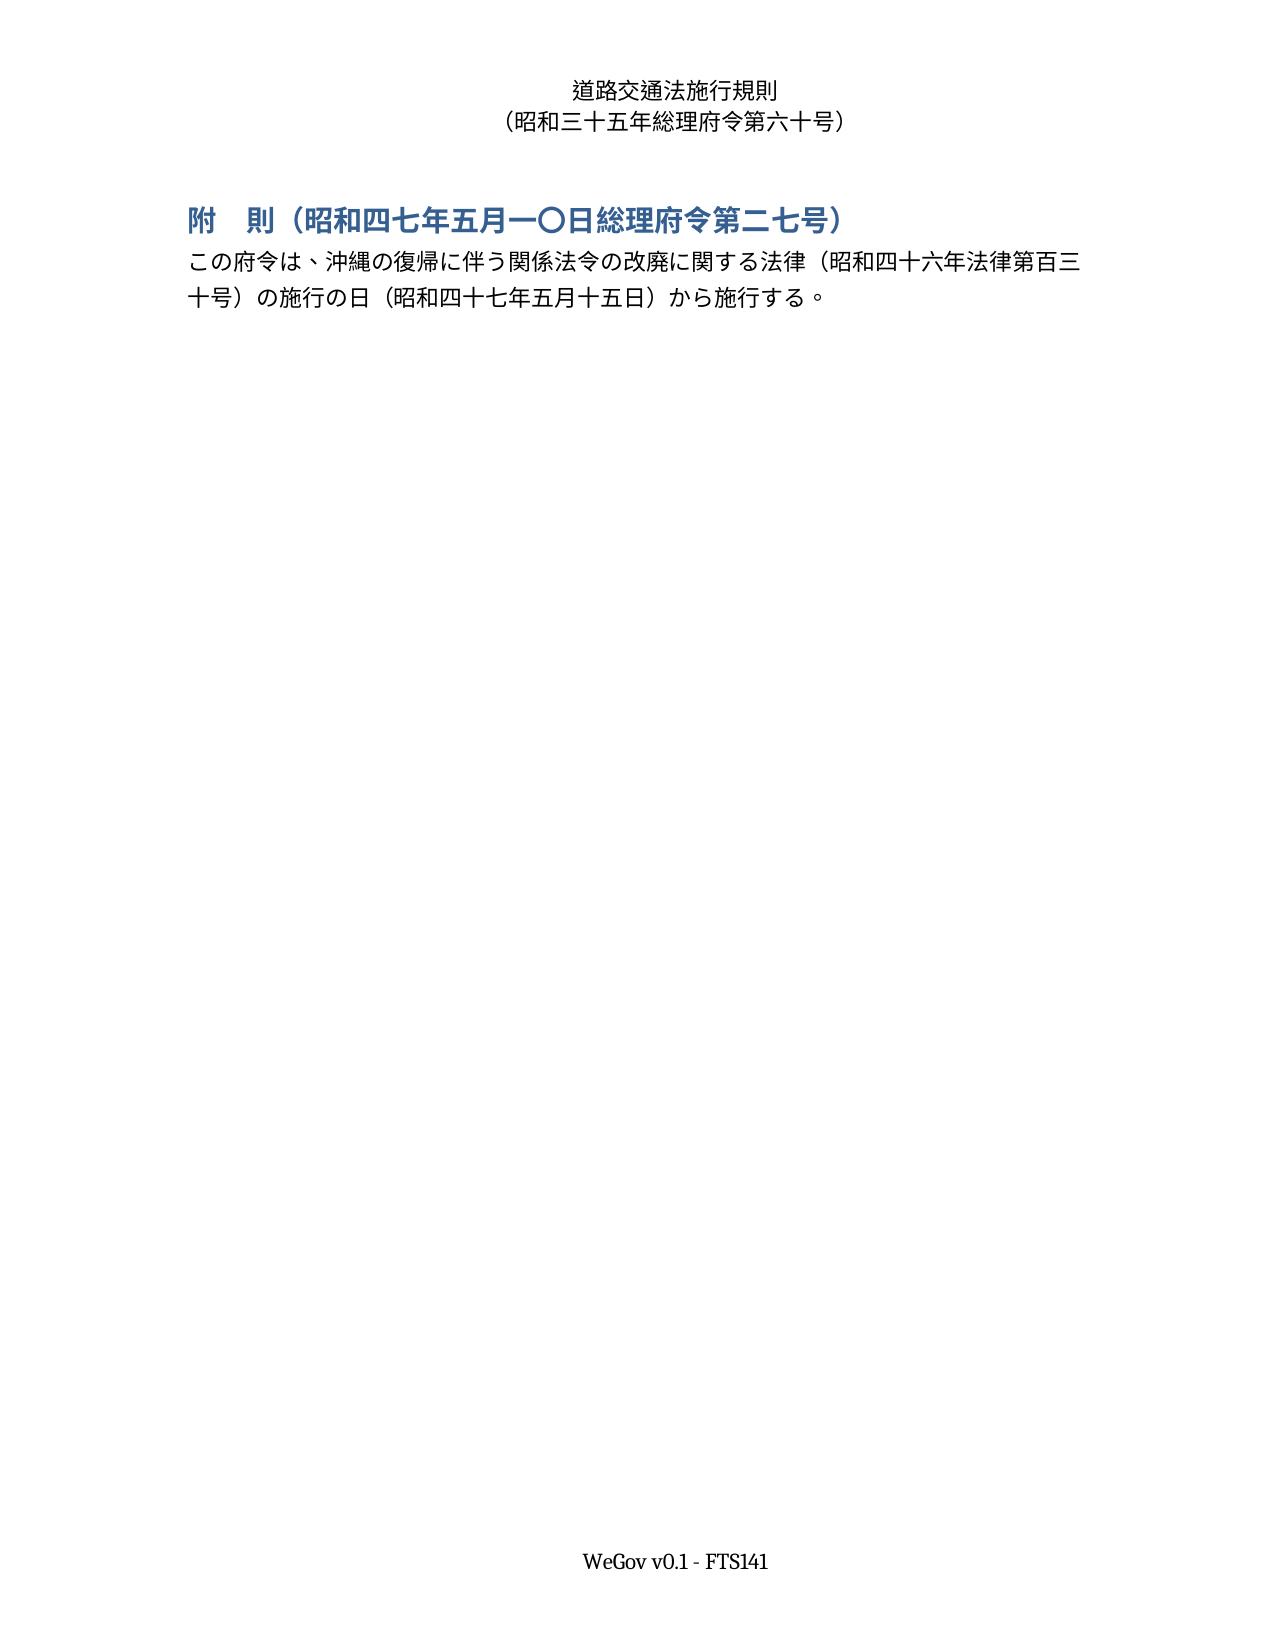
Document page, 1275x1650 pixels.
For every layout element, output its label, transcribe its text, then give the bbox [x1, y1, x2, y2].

subtitle 附 則（昭和四七年五月一〇日総理府令第二七号） [187, 200, 1087, 240]
text この府令は、沖縄の復帰に伴う関係法令の改廃に関する法律（昭和四十六年法律第百三十号）の施行の日（昭和四十七年五月十五日）から施行する。 [187, 246, 1087, 313]
